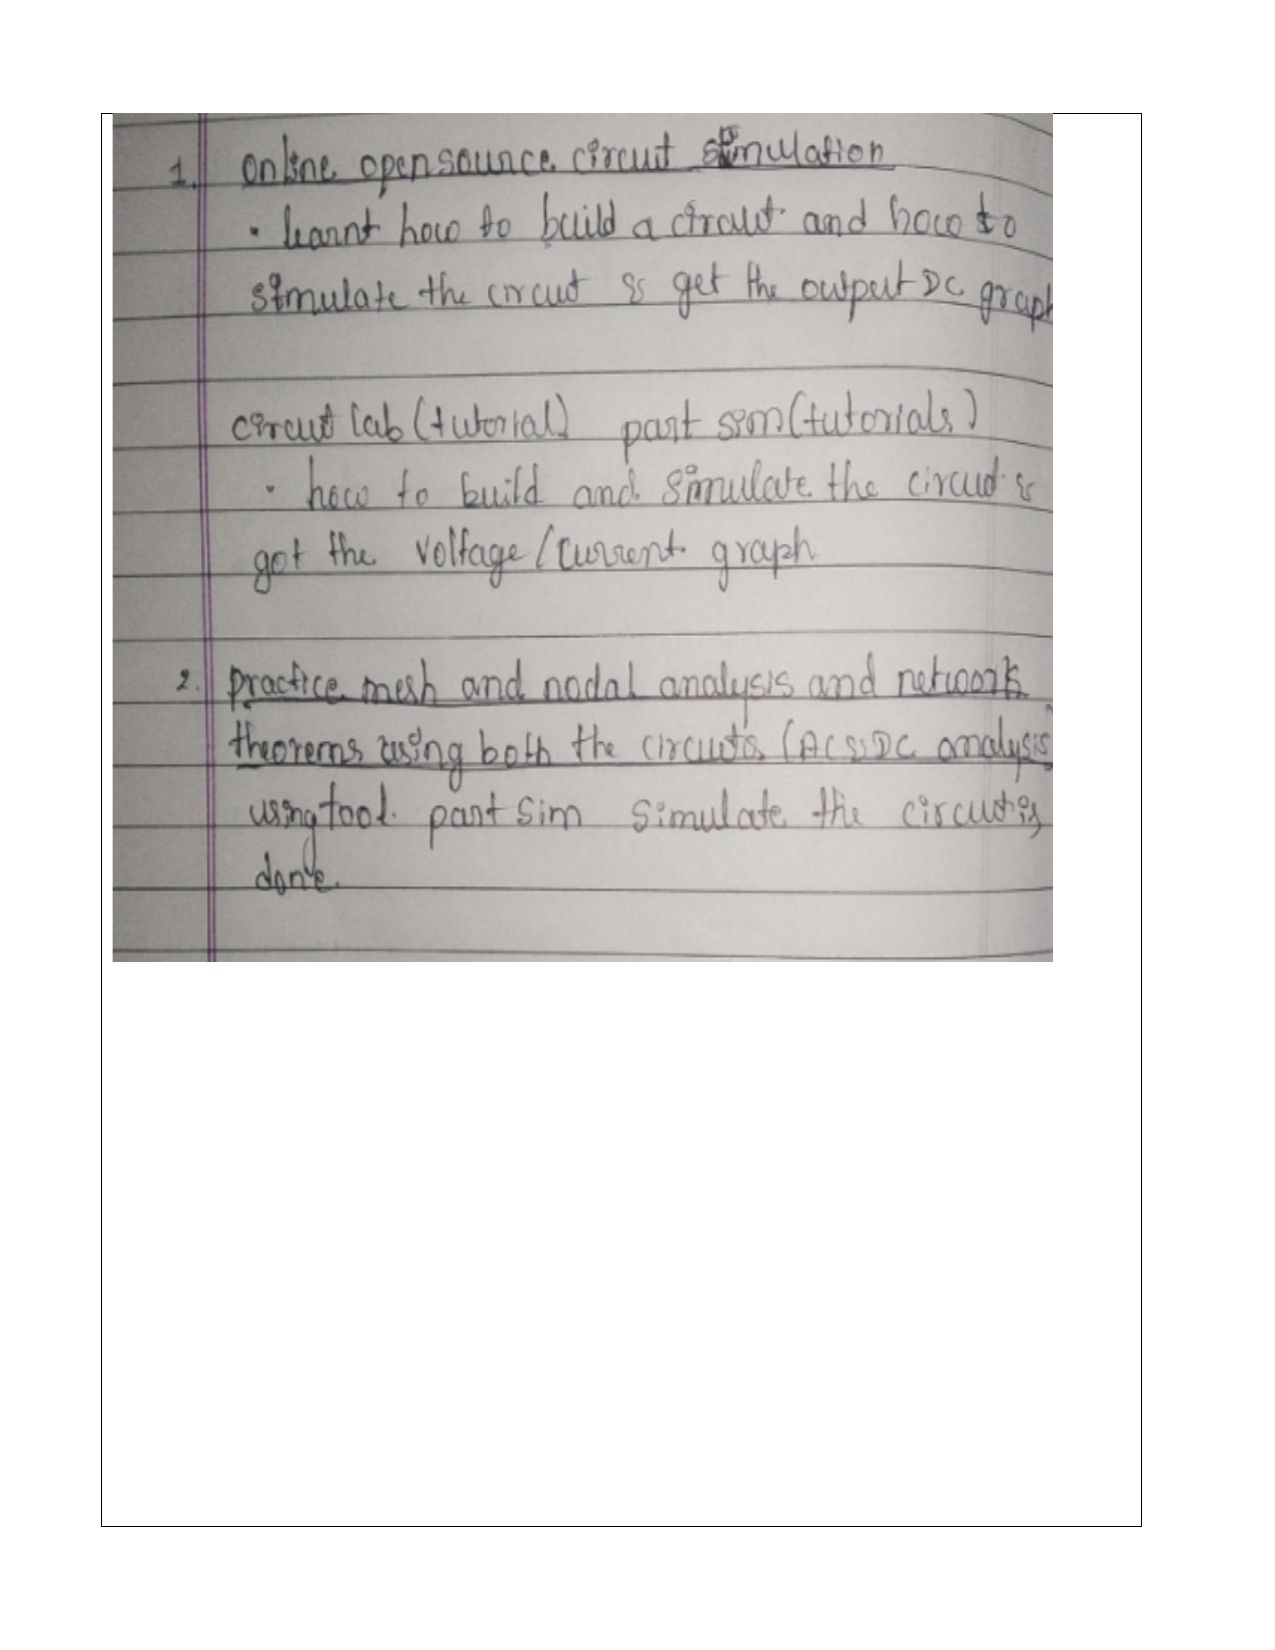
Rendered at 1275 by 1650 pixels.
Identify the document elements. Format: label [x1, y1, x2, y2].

picture [112, 113, 1053, 962]
table_cell [102, 114, 1141, 1526]
